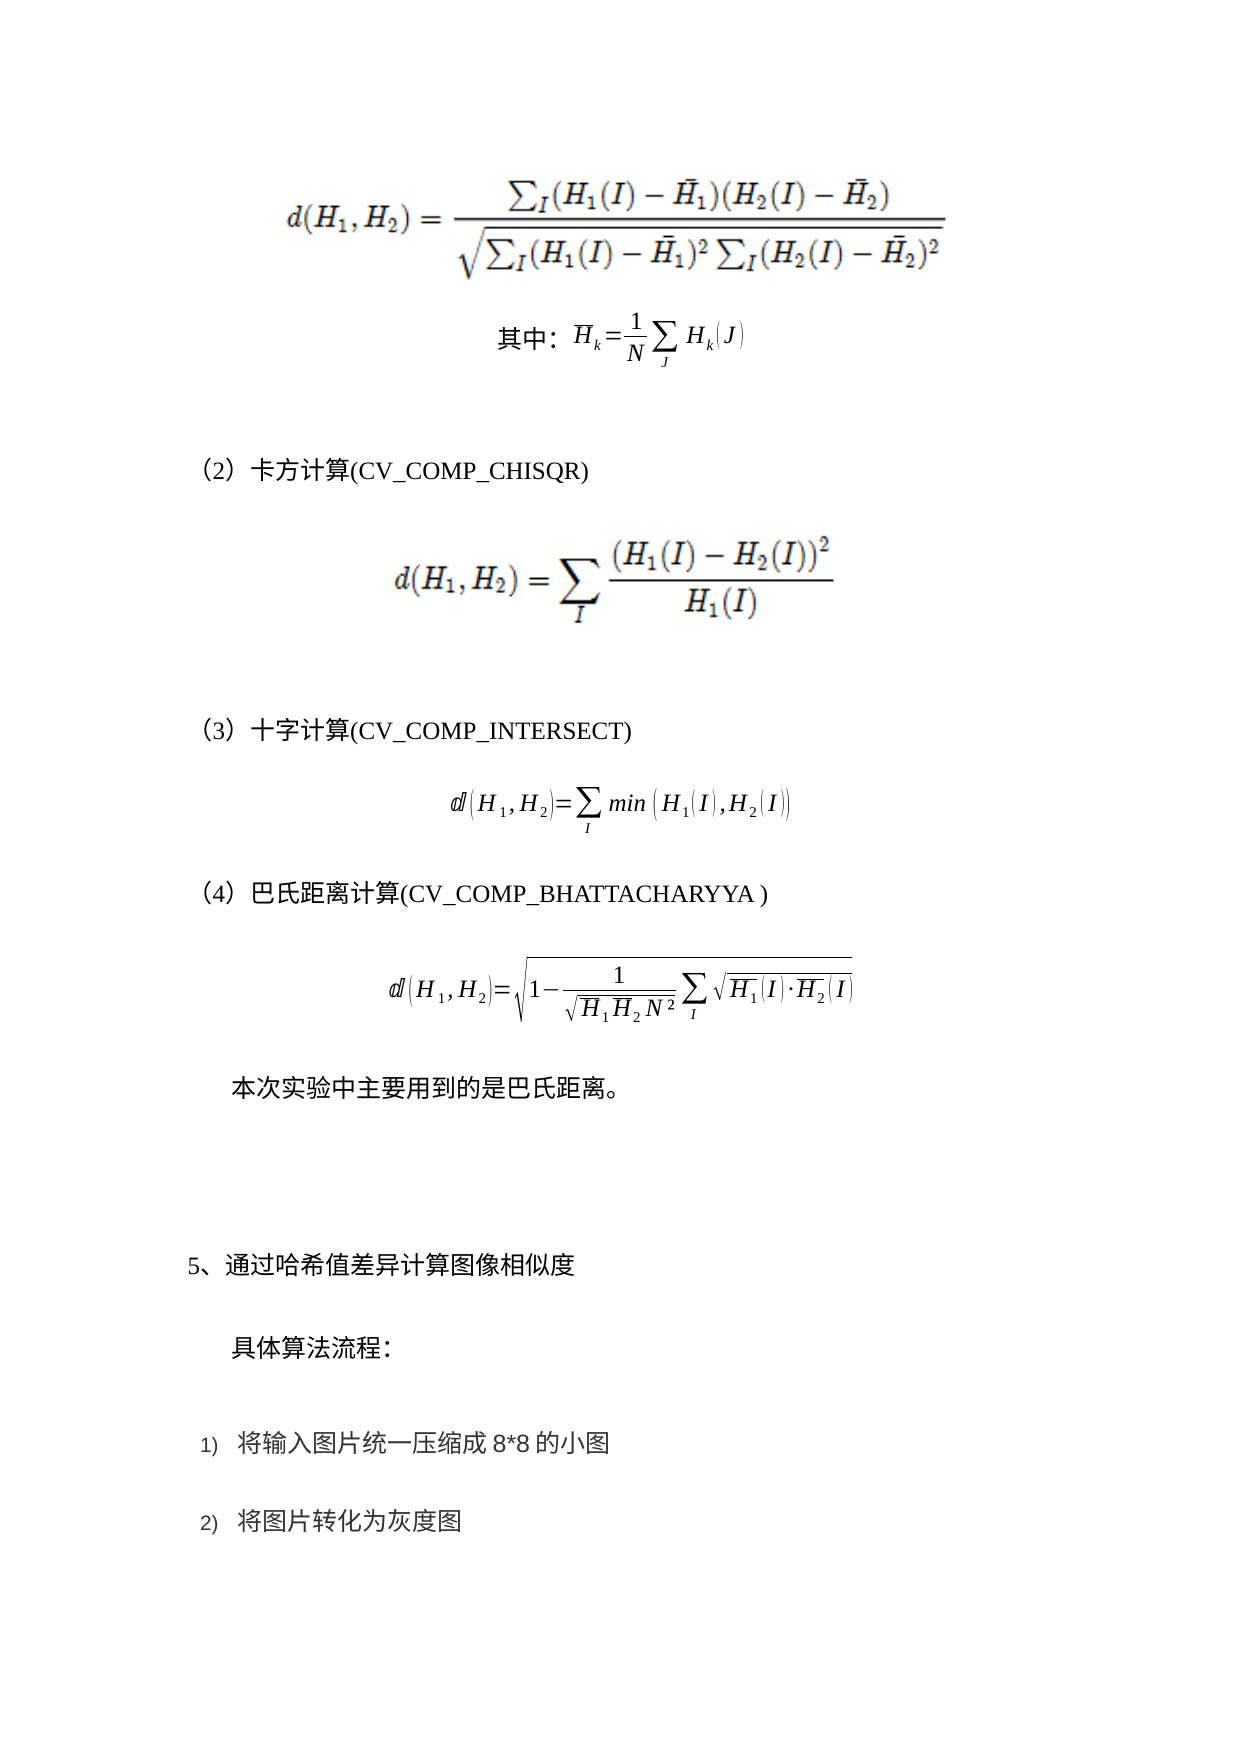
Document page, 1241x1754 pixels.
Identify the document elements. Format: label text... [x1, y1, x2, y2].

text 5、通过哈希值差异计算图像相似度 [187, 1231, 1053, 1296]
text （2）卡方计算(CV_COMP_CHISQR) [187, 436, 1053, 501]
text 本次实验中主要用到的是巴氏距离。 [187, 1054, 1053, 1119]
text 其中： [187, 306, 1053, 371]
text （4）巴氏距离计算(CV_COMP_BHATTACHARYYA ) [187, 859, 1053, 924]
list 将图片转化为灰度图 [200, 1487, 1053, 1552]
list 将输入图片统一压缩成8*8的小图 [200, 1409, 1053, 1474]
text 具体算法流程： [187, 1314, 1053, 1379]
text （3）十字计算(CV_COMP_INTERSECT) [187, 696, 1053, 761]
picture [252, 162, 988, 284]
picture [356, 519, 885, 657]
